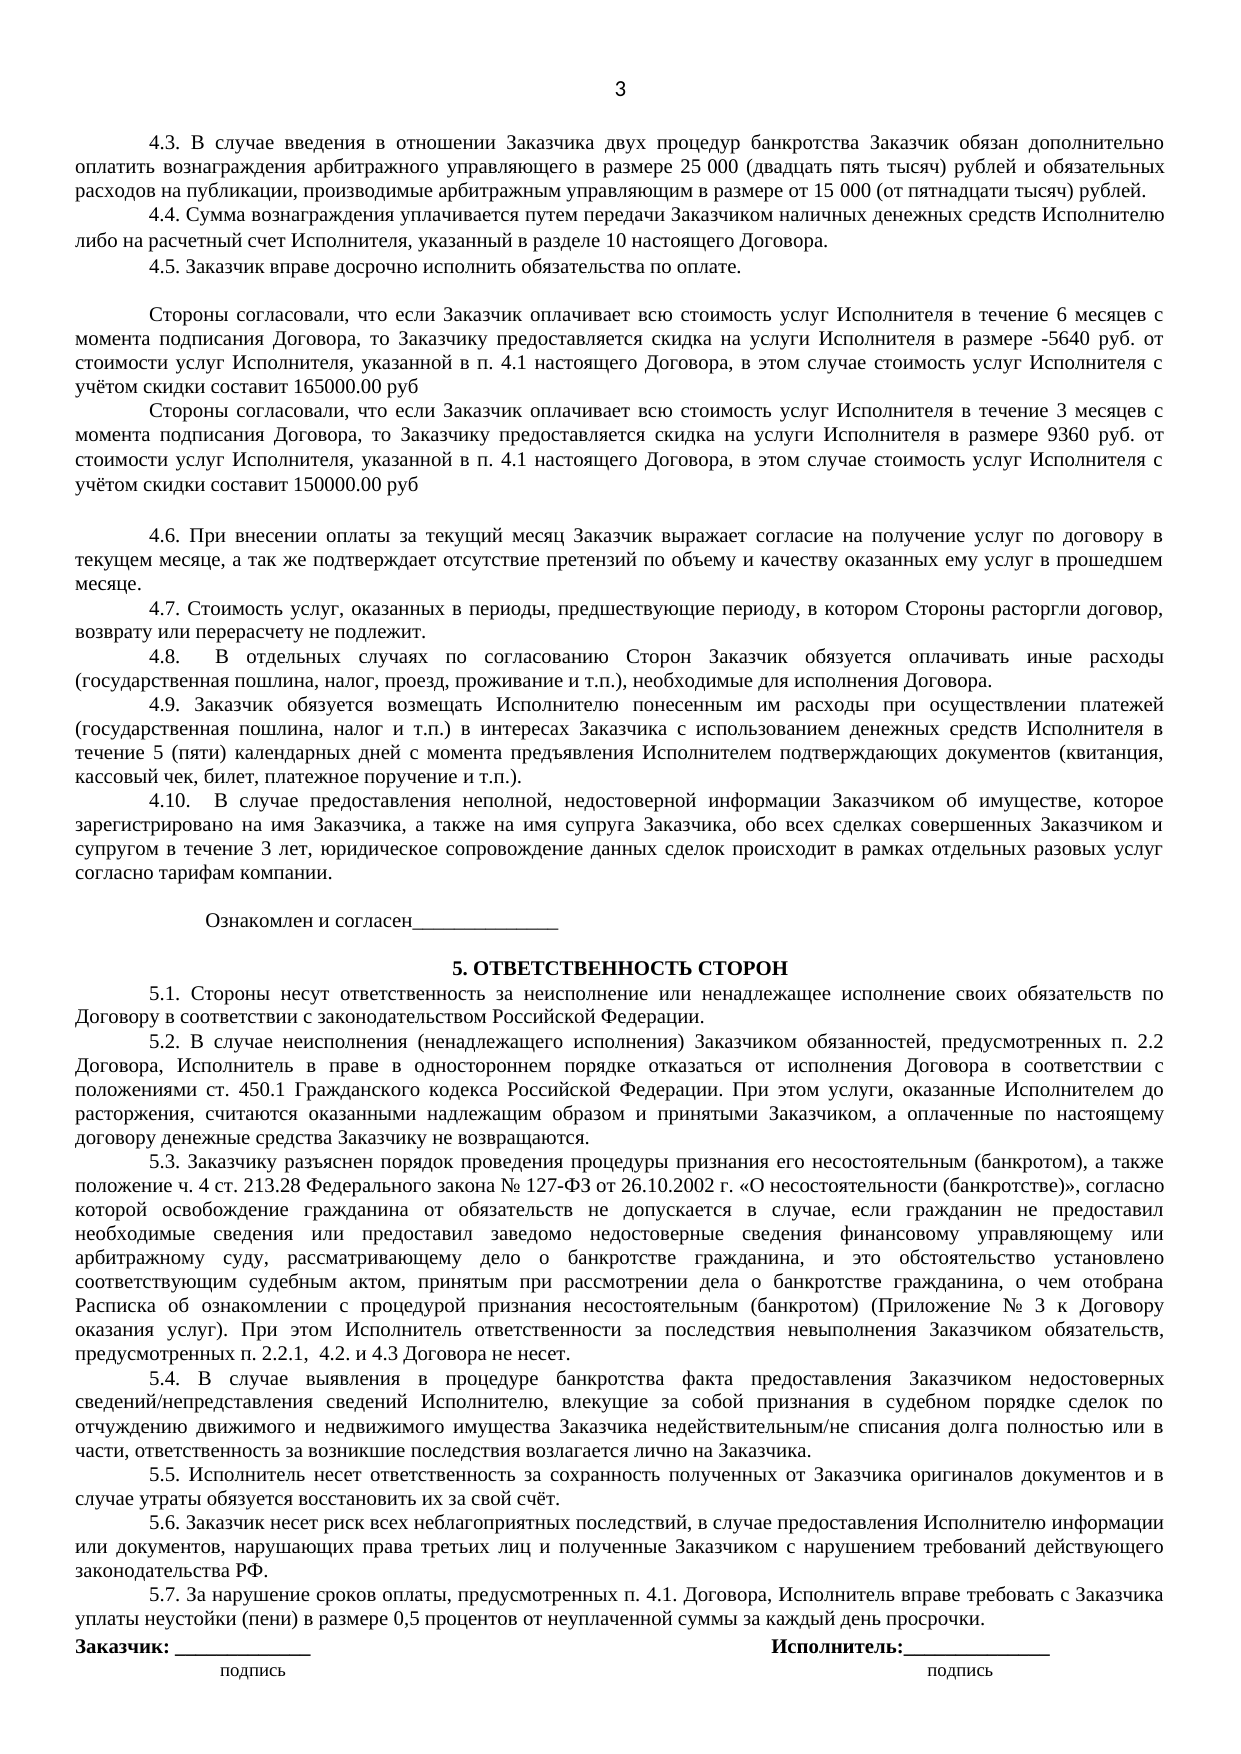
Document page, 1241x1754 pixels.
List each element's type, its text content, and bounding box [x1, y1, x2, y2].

text 4.10. В случае предоставления неполной, недостоверной информации Заказчиком об имуществе, которое зарегистрировано на имя Заказчика, а также на имя супруга Заказчика, обо всех сделках совершенных Заказчиком и супругом в течение 3 лет, юридическое сопровождение данных сделок происходит в рамках отдельных разовых услуг согласно тарифам компании. [75, 788, 1165, 884]
text 5.4. В случае выявления в процедуре банкротства факта предоставления Заказчиком недостоверных сведений/непредставления сведений Исполнителю, влекущие за собой признания в судебном порядке сделок по отчуждению движимого и недвижимого имущества Заказчика недействительным/не списания долга полностью или в части, ответственность за возникшие последствия возлагается лично на Заказчика. [75, 1365, 1165, 1462]
text 4.8. В отдельных случаях по согласованию Сторон Заказчик обязуется оплачивать иные расходы (государственная пошлина, налог, проезд, проживание и т.п.), необходимые для исполнения Договора. [75, 643, 1165, 692]
text 5.7. За нарушение сроков оплаты, предусмотренных п. 4.1. Договора, Исполнитель вправе требовать с Заказчика уплаты неустойки (пени) в размере 0,5 процентов от неуплаченной суммы за каждый день просрочки. [75, 1582, 1165, 1630]
text 4.5. Заказчик вправе досрочно исполнить обязательства по оплате. [75, 254, 1165, 278]
text 5.1. Стороны несут ответственность за неисполнение или ненадлежащее исполнение своих обязательств по Договору в соответствии с законодательством Российской Федерации. [75, 980, 1165, 1028]
text 4.3. В случае введения в отношении Заказчика двух процедур банкротства Заказчик обязан дополнительно оплатить вознаграждения арбитражного управляющего в размере 25 000 (двадцать пять тысяч) рублей и обязательных расходов на публикации, производимые арбитражным управляющим в размере от 15 000 (от пятнадцати тысяч) рублей. [75, 130, 1165, 202]
text 5.2. В случае неисполнения (ненадлежащего исполнения) Заказчиком обязанностей, предусмотренных п. 2.2 Договора, Исполнитель в праве в одностороннем порядке отказаться от исполнения Договора в соответствии с положениями ст. 450.1 Гражданского кодекса Российской Федерации. При этом услуги, оказанные Исполнителем до расторжения, считаются оказанными надлежащим образом и принятыми Заказчиком, а оплаченные по настоящему договору денежные средства Заказчику не возвращаются. [75, 1028, 1165, 1149]
text 5.5. Исполнитель несет ответственность за сохранность полученных от Заказчика оригиналов документов и в случае утраты обязуется восстановить их за свой счёт. [75, 1462, 1165, 1510]
text Стороны согласовали, что если Заказчик оплачивает всю стоимость услуг Исполнителя в течение 3 месяцев с момента подписания Договора, то Заказчику предоставляется скидка на услуги Исполнителя в размере 9360 руб. от стоимости услуг Исполнителя, указанной в п. 4.1 настоящего Договора, в этом случае стоимость услуг Исполнителя с учётом скидки составит 150000.00 руб [75, 398, 1165, 497]
text 4.4. Сумма вознаграждения уплачивается путем передачи Заказчиком наличных денежных средств Исполнителю либо на расчетный счет Исполнителя, указанный в разделе 10 настоящего Договора. [75, 202, 1165, 252]
text 4.7. Стоимость услуг, оказанных в периоды, предшествующие периоду, в котором Стороны расторгли договор, возврату или перерасчету не подлежит. [75, 595, 1165, 643]
text 4.9. Заказчик обязуется возмещать Исполнителю понесенным им расходы при осуществлении платежей (государственная пошлина, налог и т.п.) в интересах Заказчика с использованием денежных средств Исполнителя в течение 5 (пяти) календарных дней с момента предъявления Исполнителем подтверждающих документов (квитанция, кассовый чек, билет, платежное поручение и т.п.). [75, 692, 1165, 788]
text Ознакомлен и согласен______________ [75, 908, 1165, 932]
text Стороны согласовали, что если Заказчик оплачивает всю стоимость услуг Исполнителя в течение 6 месяцев с момента подписания Договора, то Заказчику предоставляется скидка на услуги Исполнителя в размере -5640 руб. от стоимости услуг Исполнителя, указанной в п. 4.1 настоящего Договора, в этом случае стоимость услуг Исполнителя с учётом скидки составит 165000.00 руб [75, 302, 1165, 398]
text 4.6. При внесении оплаты за текущий месяц Заказчик выражает согласие на получение услуг по договору в текущем месяце, а так же подтверждает отсутствие претензий по объему и качеству оказанных ему услуг в прошедшем месяце. [75, 523, 1165, 595]
text 5. ОТВЕТСТВЕННОСТЬ СТОРОН [75, 956, 1165, 980]
text 5.6. Заказчик несет риск всех неблагоприятных последствий, в случае предоставления Исполнителю информации или документов, нарушающих права третьих лиц и полученные Заказчиком с нарушением требований действующего законодательства РФ. [75, 1510, 1165, 1582]
text 5.3. Заказчику разъяснен порядок проведения процедуры признания его несостоятельным (банкротом), а также положение ч. 4 ст. 213.28 Федерального закона № 127-ФЗ от 26.10.2002 г. «О несостоятельности (банкротстве)», согласно которой освобождение гражданина от обязательств не допускается в случае, если гражданин не предоставил необходимые сведения или предоставил заведомо недостоверные сведения финансовому управляющему или арбитражному суду, рассматривающему дело о банкротстве гражданина, и это обстоятельство установлено соответствующим судебным актом, принятым при рассмотрении дела о банкротстве гражданина, о чем отобрана Расписка об ознакомлении с процедурой признания несостоятельным (банкротом) (Приложение № 3 к Договору оказания услуг). При этом Исполнитель ответственности за последствия невыполнения Заказчиком обязательств, предусмотренных п. 2.2.1, 4.2. и 4.3 Договора не несет. [75, 1149, 1165, 1365]
